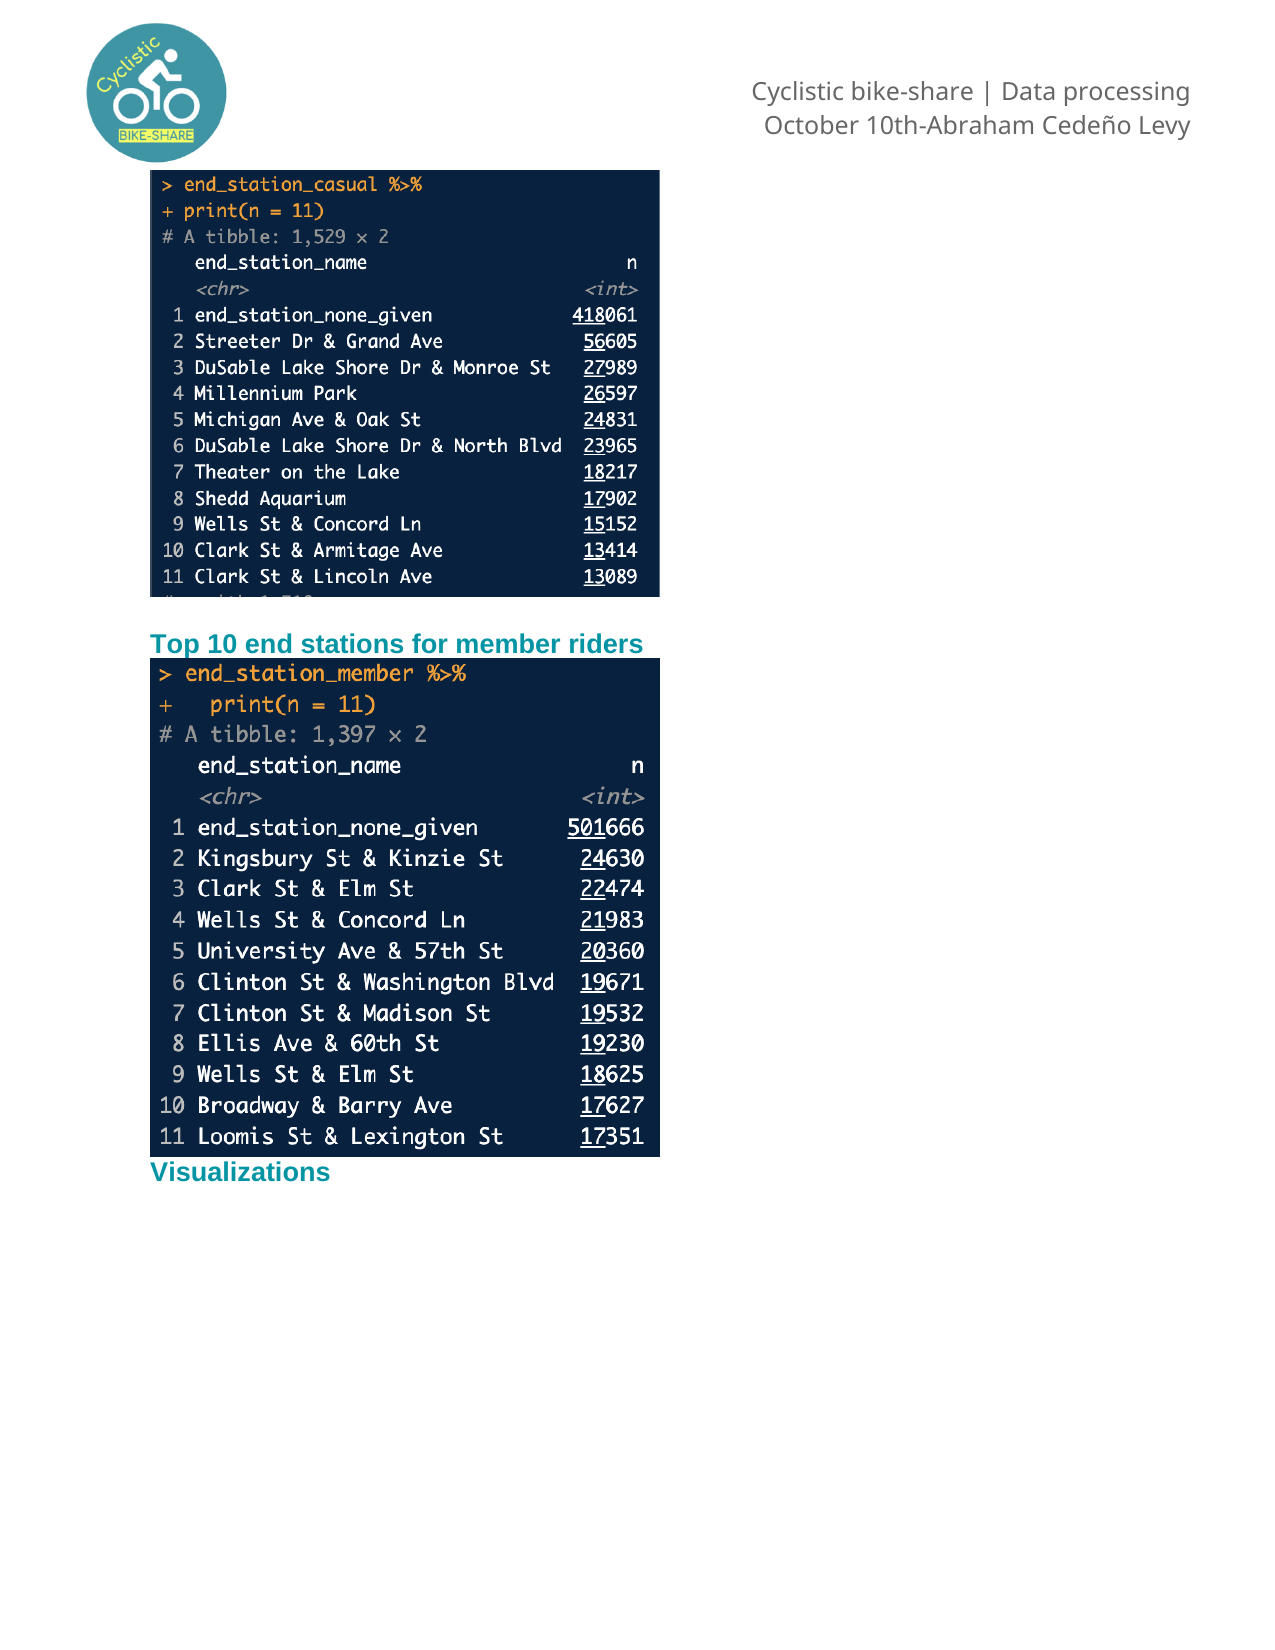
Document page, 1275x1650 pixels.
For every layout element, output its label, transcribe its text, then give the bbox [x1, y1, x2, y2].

picture [81, 14, 660, 597]
picture [150, 658, 660, 1157]
text Top 10 end stations for member riders [150, 628, 1162, 659]
text Visualizations [150, 1156, 1162, 1187]
